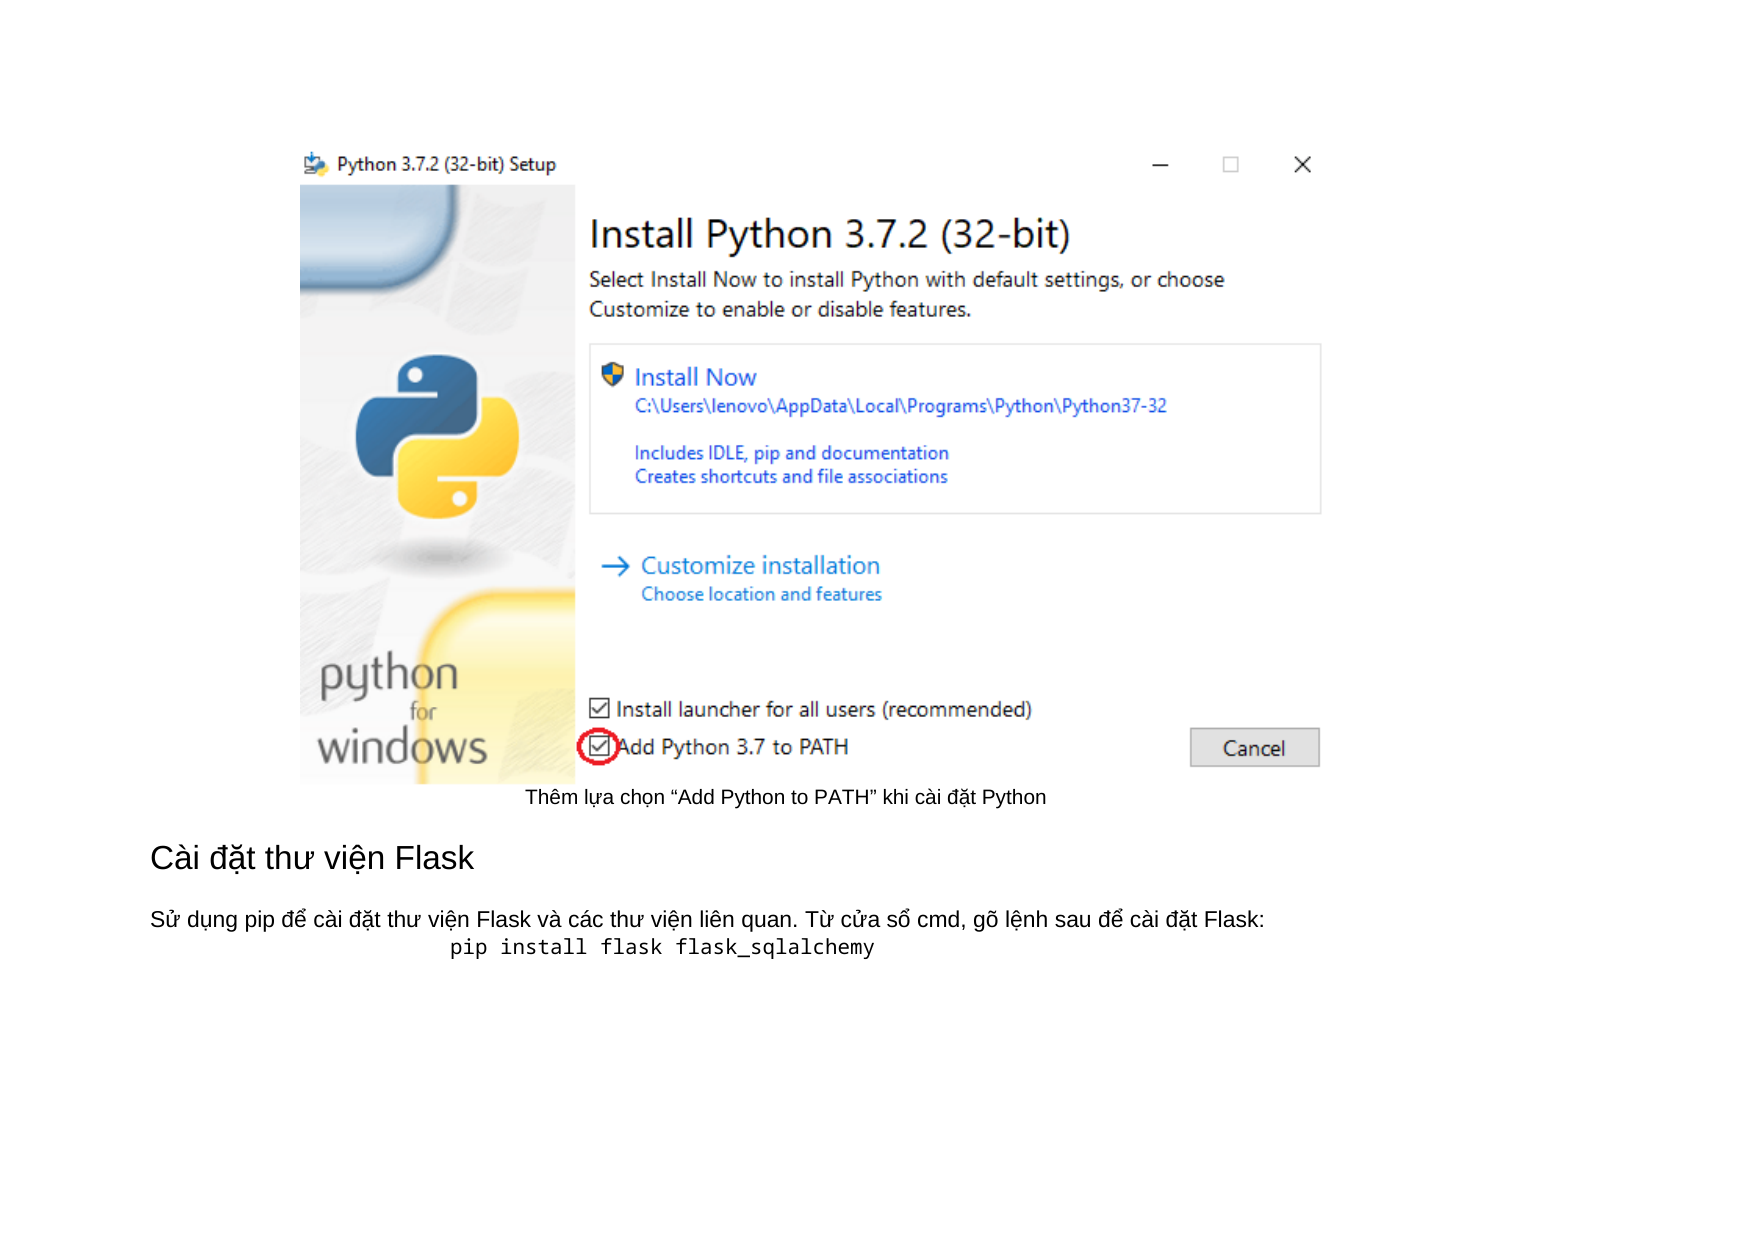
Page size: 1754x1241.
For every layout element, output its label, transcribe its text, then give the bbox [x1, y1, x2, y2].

text Thêm lựa chọn “Add Python to PATH” khi cài đặt Python [525, 785, 1604, 809]
text Cài đặt thư viện Flask [150, 838, 1604, 877]
text Sử dụng pip để cài đặt thư viện Flask và các thư viện liên quan. Từ cửa sổ cmd, gõ lệnh sau để cài đặt Flask: [150, 906, 1604, 932]
text pip install flask flask_sqlalchemy [450, 932, 1604, 961]
picture [300, 150, 1339, 786]
